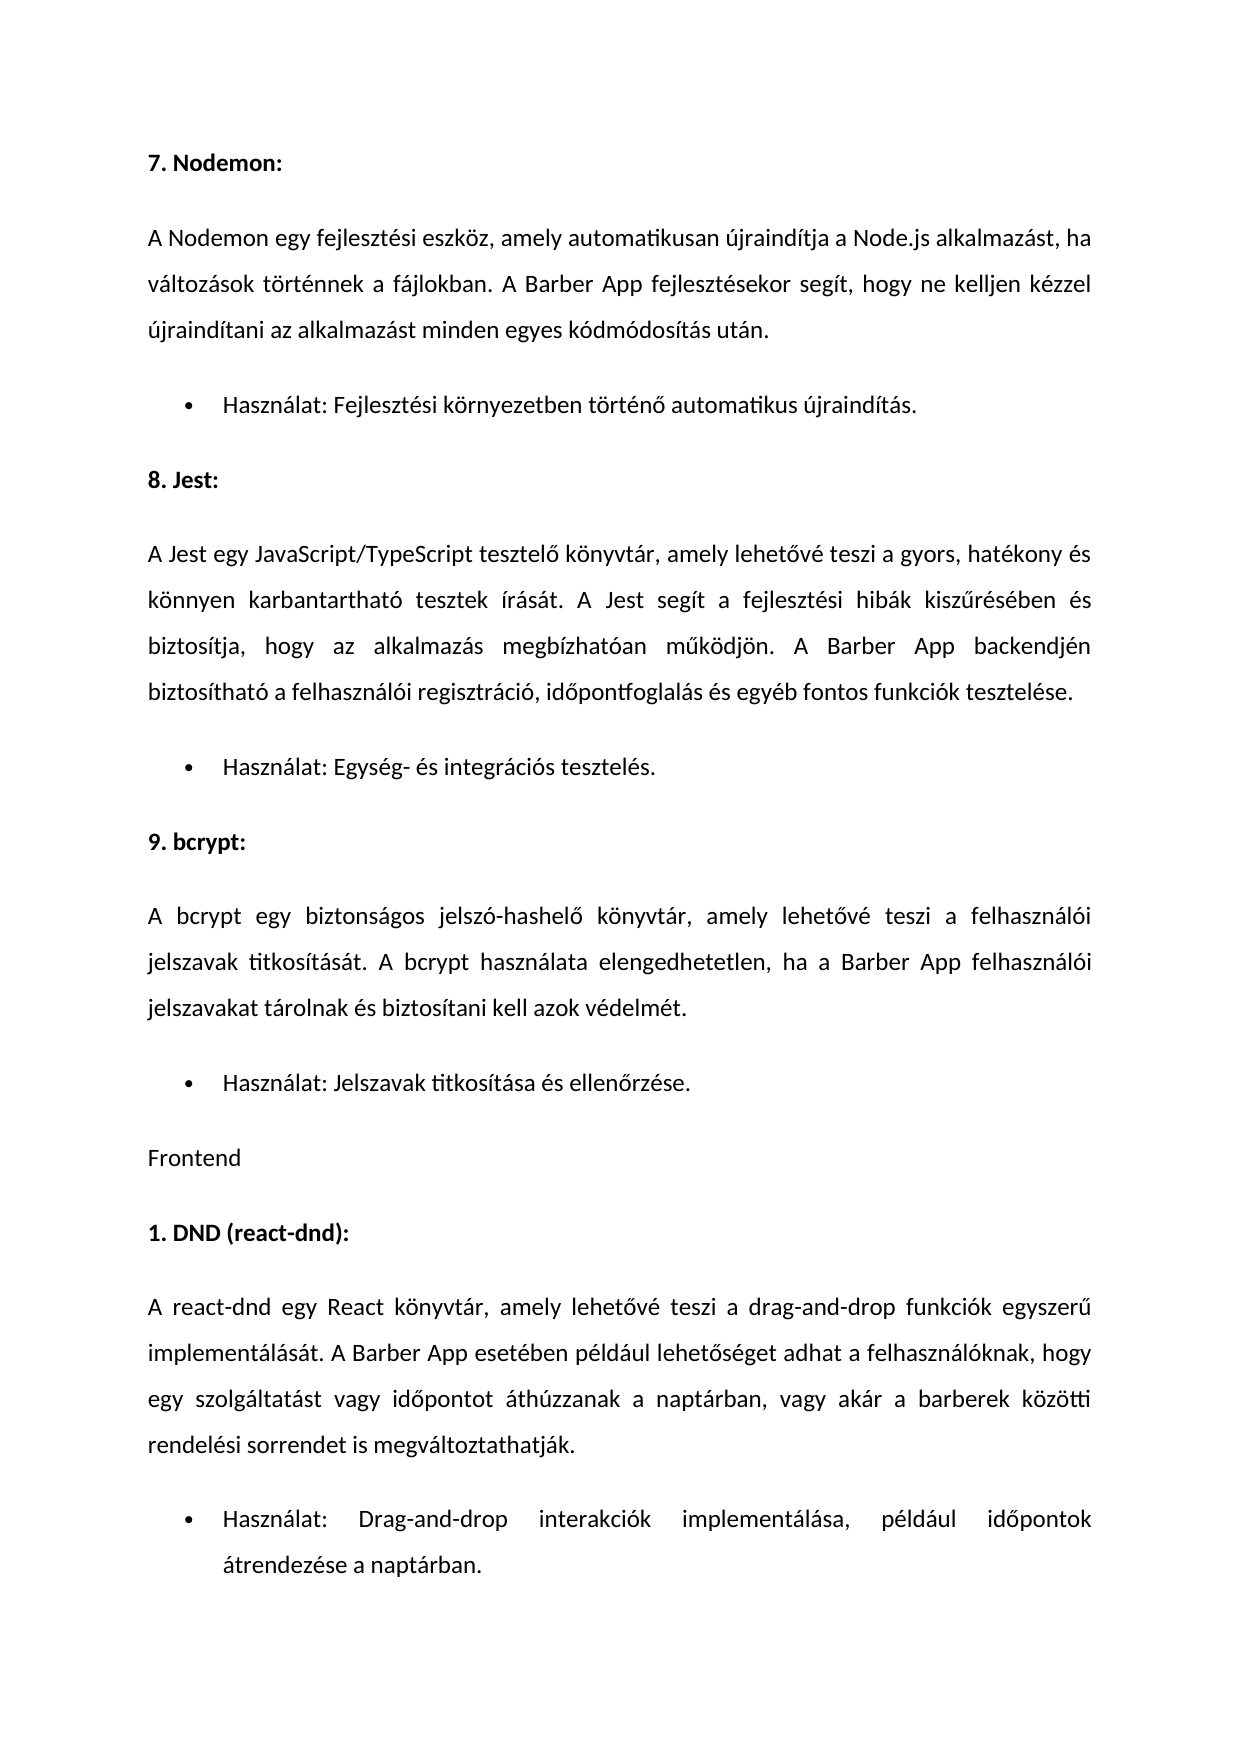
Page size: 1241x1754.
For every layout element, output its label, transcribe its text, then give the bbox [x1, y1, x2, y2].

text 9. bcrypt: [148, 826, 1093, 856]
text A Nodemon egy fejlesztési eszköz, amely automatikusan újraindítja a Node.js alkalmazást, ha változások történnek a fájlokban. A Barber App fejlesztésekor segít, hogy ne kelljen kézzel újraindítani az alkalmazást minden egyes kódmódosítás után. [148, 222, 1093, 344]
list Használat: Fejlesztési környezetben történő automatikus újraindítás. [185, 389, 1093, 419]
text 7. Nodemon: [148, 148, 1093, 178]
text 8. Jest: [148, 464, 1093, 494]
text A bcrypt egy biztonságos jelszó-hashelő könyvtár, amely lehetővé teszi a felhasználói jelszavak titkosítását. A bcrypt használata elengedhetetlen, ha a Barber App felhasználói jelszavakat tárolnak és biztosítani kell azok védelmét. [148, 901, 1093, 1022]
text A react-dnd egy React könyvtár, amely lehetővé teszi a drag-and-drop funkciók egyszerű implementálását. A Barber App esetében például lehetőséget adhat a felhasználóknak, hogy egy szolgáltatást vagy időpontot áthúzzanak a naptárban, vagy akár a barberek közötti rendelési sorrendet is megváltoztathatják. [148, 1292, 1093, 1459]
text Frontend [148, 1142, 1093, 1172]
list Használat: Jelszavak titkosítása és ellenőrzése. [185, 1067, 1093, 1097]
list Használat: Egység- és integrációs tesztelés. [185, 751, 1093, 781]
list Használat: Drag-and-drop interakciók implementálása, például időpontok átrendezése a naptárban. [185, 1504, 1093, 1580]
text 1. DND (react-dnd): [148, 1217, 1093, 1247]
text A Jest egy JavaScript/TypeScript tesztelő könyvtár, amely lehetővé teszi a gyors, hatékony és könnyen karbantartható tesztek írását. A Jest segít a fejlesztési hibák kiszűrésében és biztosítja, hogy az alkalmazás megbízhatóan működjön. A Barber App backendjén biztosítható a felhasználói regisztráció, időpontfoglalás és egyéb fontos funkciók tesztelése. [148, 539, 1093, 706]
